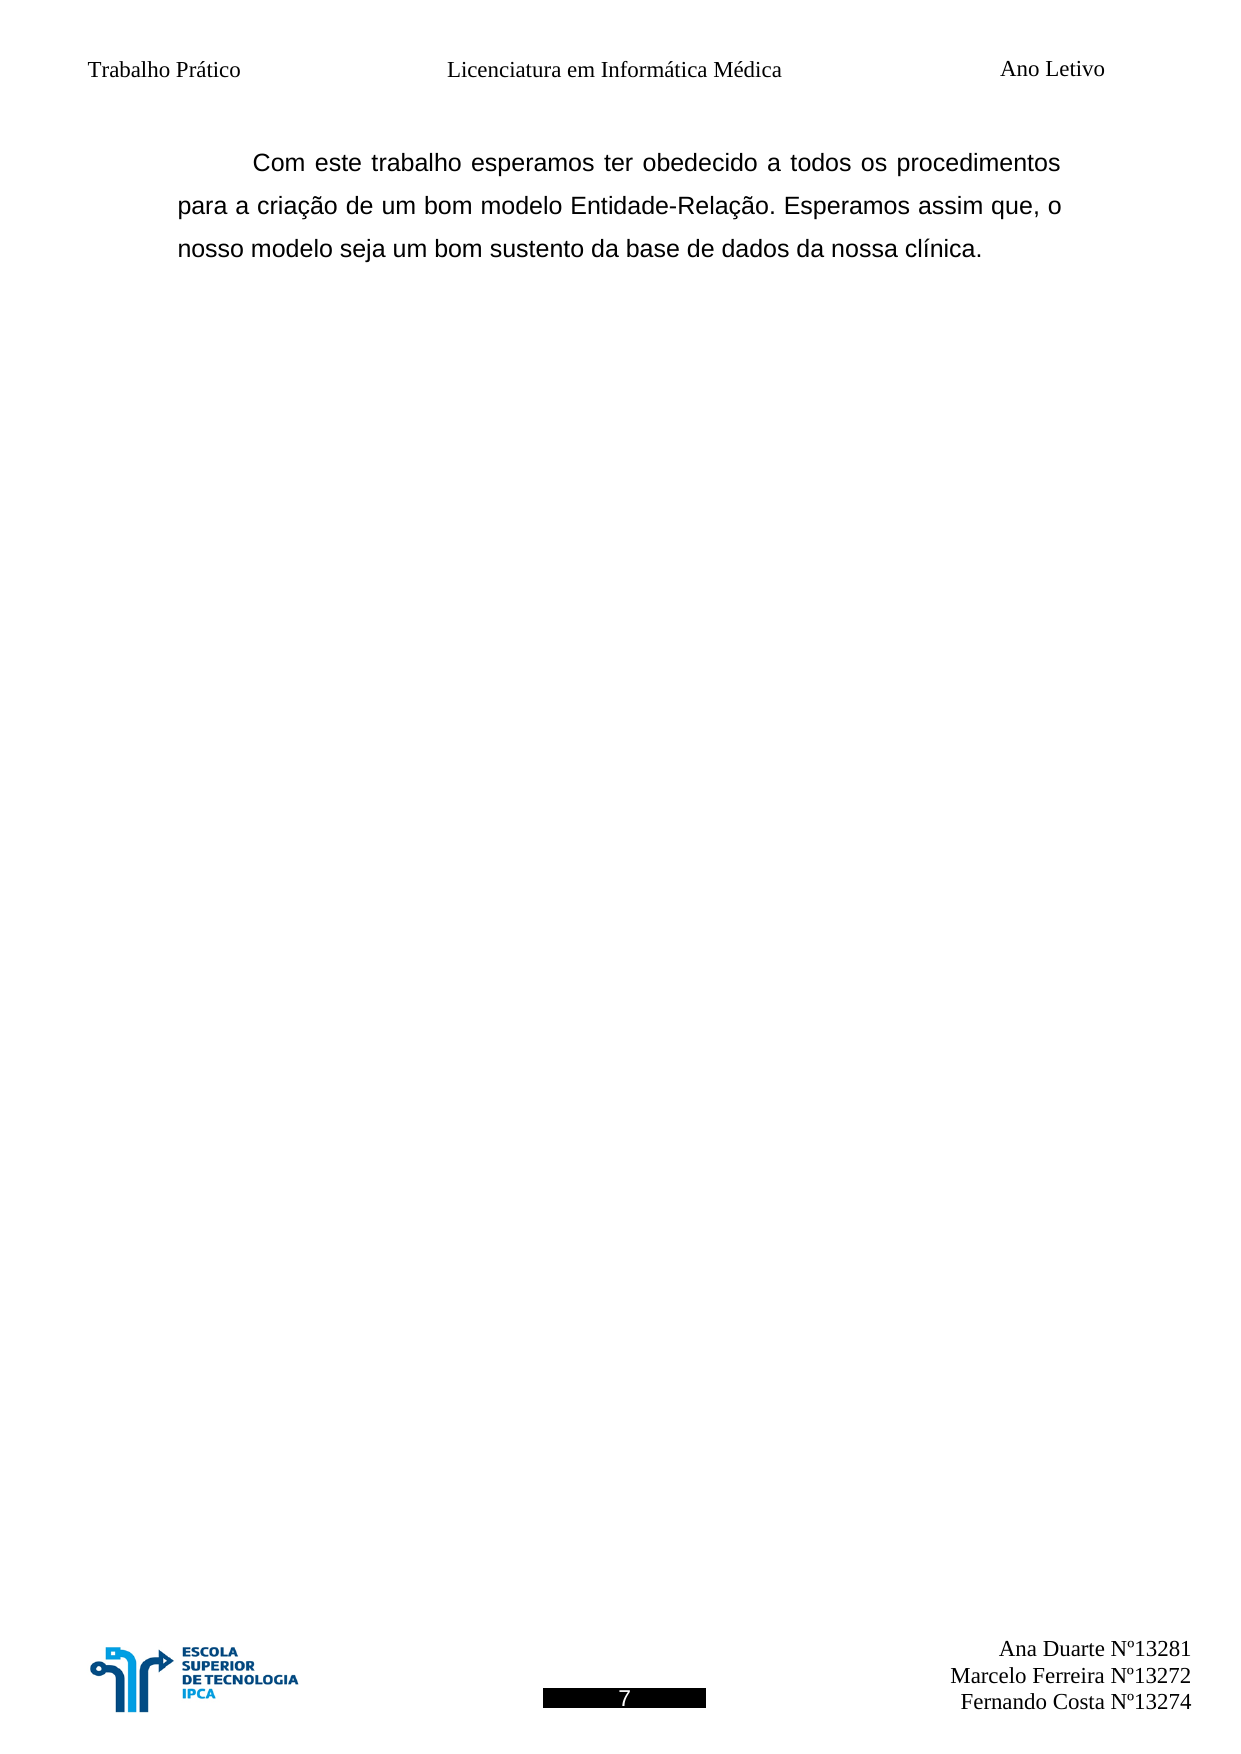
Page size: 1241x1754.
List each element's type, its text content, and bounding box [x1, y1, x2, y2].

text Com este trabalho esperamos ter obedecido a todos os procedimentos para a criação de um bom modelo Entidade-Relação. Esperamos assim que, o nosso modelo seja um bom sustento da base de dados da nossa clínica. [177, 148, 1063, 263]
picture [68, 1643, 316, 1713]
